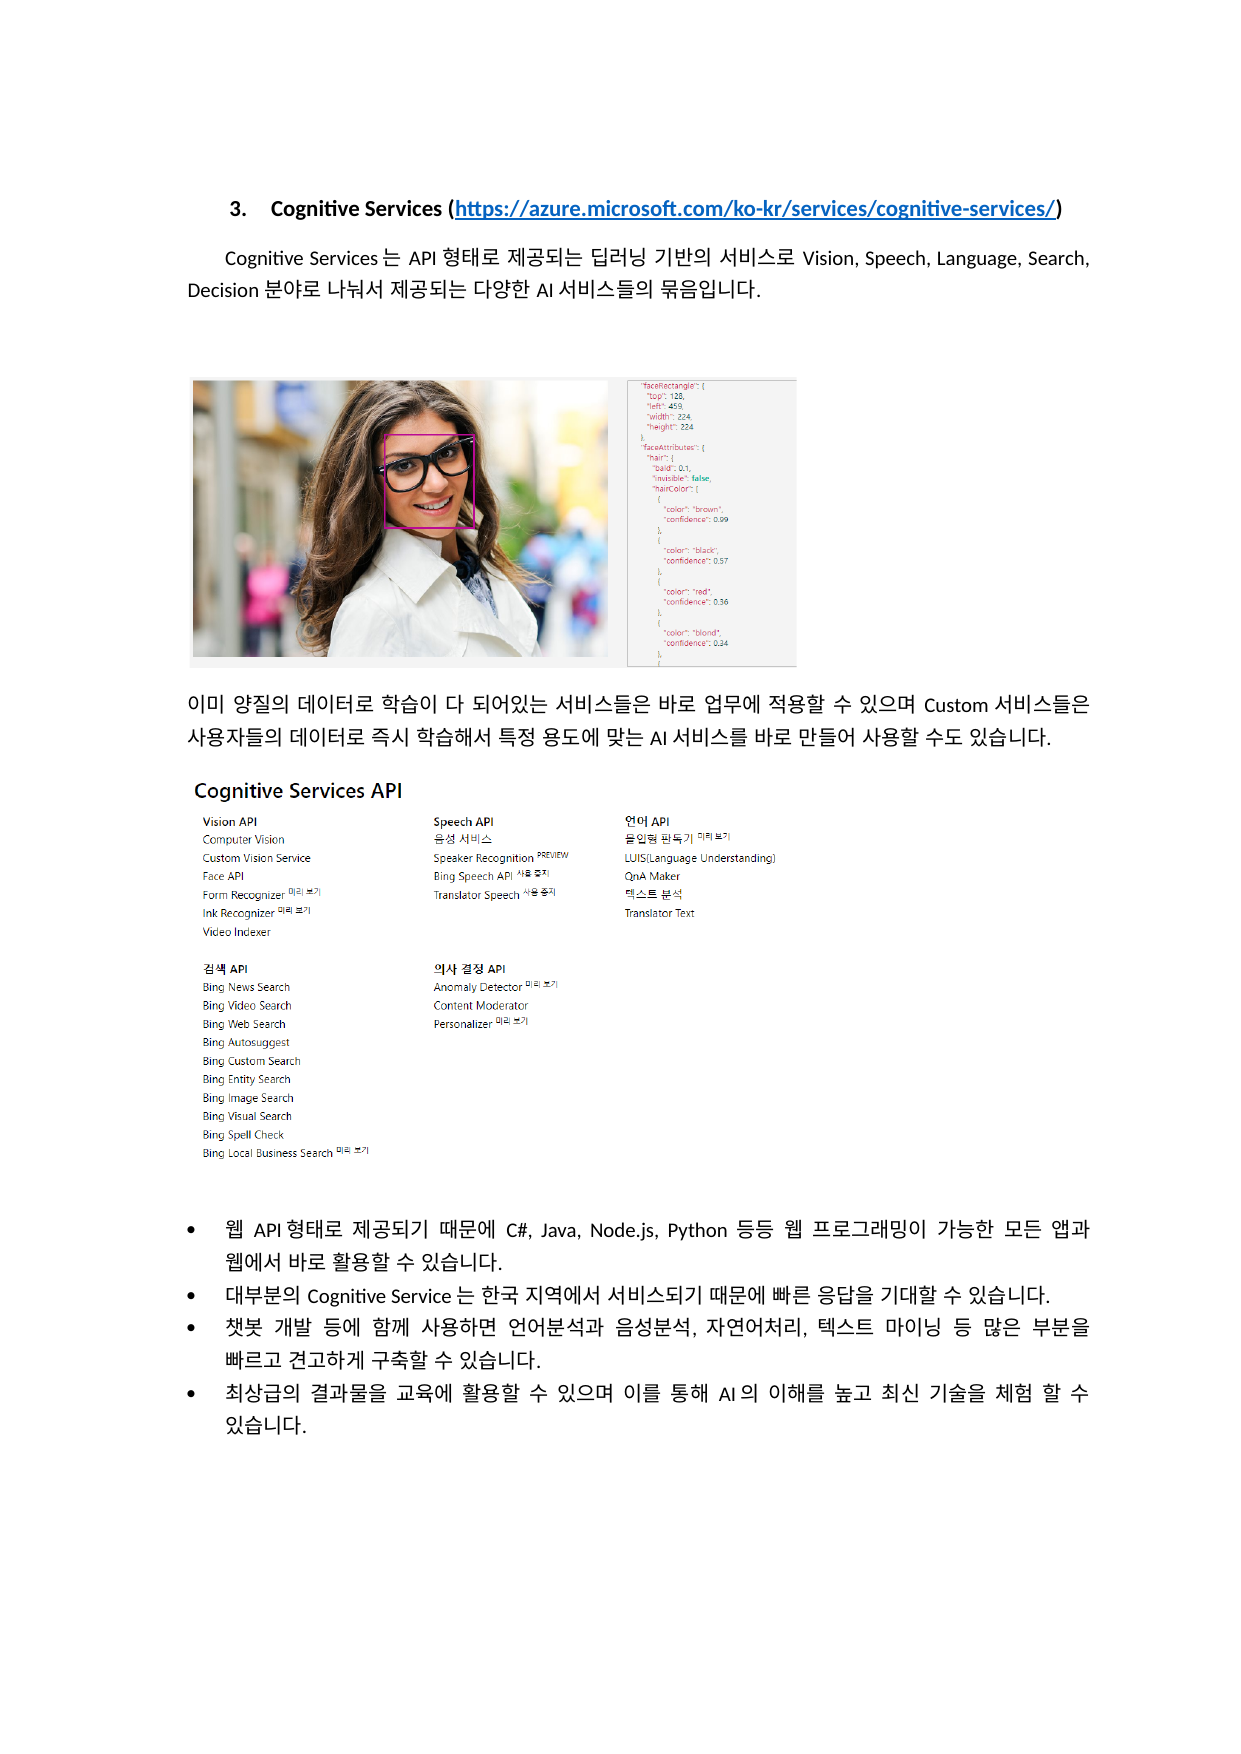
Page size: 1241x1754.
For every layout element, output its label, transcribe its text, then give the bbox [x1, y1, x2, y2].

list 대부분의 Cognitive Service는 한국 지역에서 서비스되기 때문에 빠른 응답을 기대할 수 있습니다. [187, 1279, 1090, 1309]
list 챗봇 개발 등에 함께 사용하면 언어분석과 음성분석, 자연어처리, 텍스트 마이닝 등 많은 부분을 빠르고 견고하게 구축할 수 있습니다. [187, 1312, 1090, 1374]
picture [187, 770, 786, 1195]
list 웹 API형태로 제공되기 때문에 C#, Java, Node.js, Python 등등 웹 프로그래밍이 가능한 모든 앱과 웹에서 바로 활용할 수 있습니다. [187, 1214, 1090, 1277]
picture [189, 377, 797, 668]
list Cognitive Services (https://azure.microsoft.com/ko-kr/services/cognitive-services/) [229, 194, 1090, 222]
text Cognitive Services는 API 형태로 제공되는 딥러닝 기반의 서비스로 Vision, Speech, Language, Search, Decision 분야로 나눠서 제공되는 다양한 AI 서비스들의 묶음입니다. [187, 241, 1090, 304]
list 최상급의 결과물을 교육에 활용할 수 있으며 이를 통해 AI의 이해를 높고 최신 기술을 체험 할 수 있습니다. [187, 1377, 1090, 1439]
